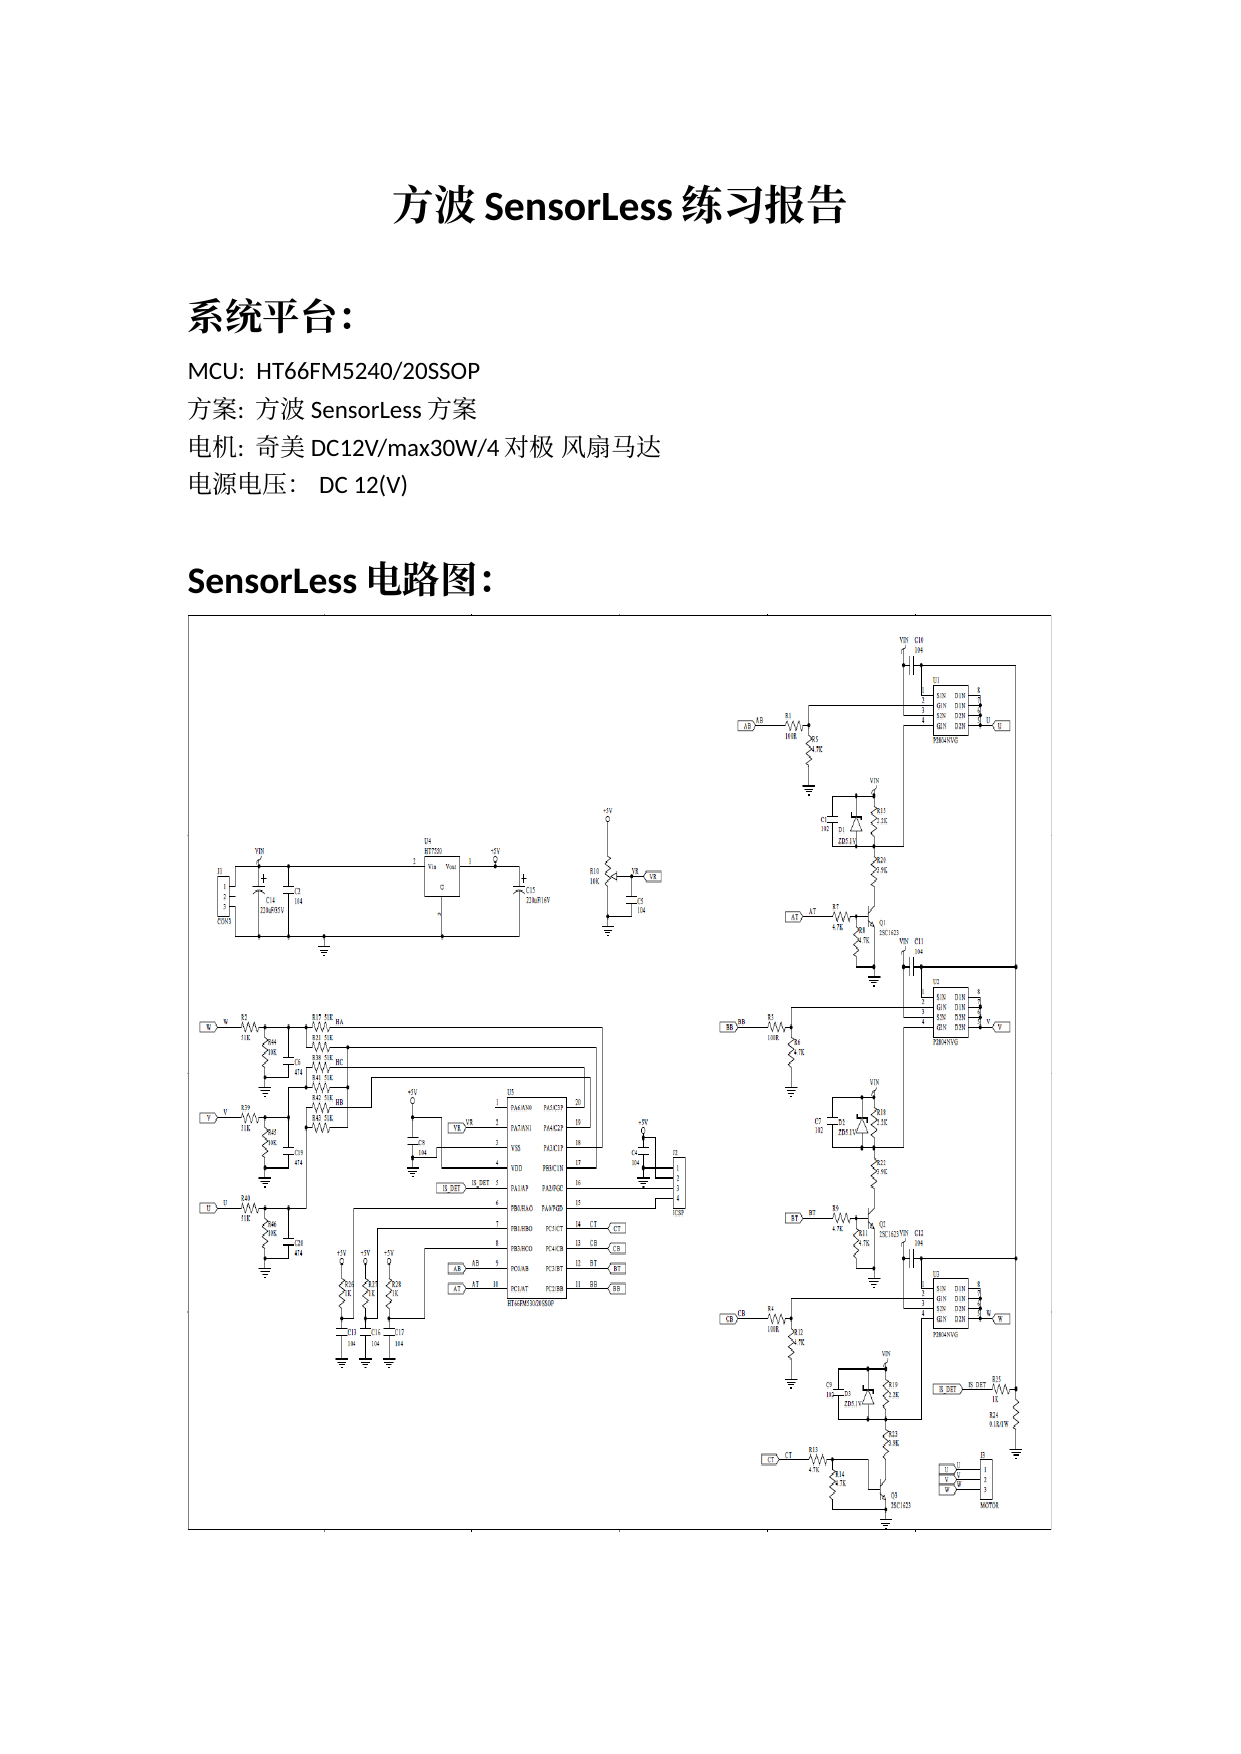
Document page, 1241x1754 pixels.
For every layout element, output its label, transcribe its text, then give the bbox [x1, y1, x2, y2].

picture [187, 614, 1052, 1532]
text 电源电压： DC 12(V) [187, 464, 1053, 502]
text 系统平台： [187, 277, 1053, 352]
text MCU: HT66FM5240/20SSOP 方案: 方波SensorLess方案 [187, 352, 1053, 427]
text 方波SensorLess练习报告 [187, 164, 1053, 239]
text SensorLess电路图： [187, 539, 1053, 614]
text 电机: 奇美DC12V/max30W/4对极 风扇马达 [187, 427, 1053, 464]
